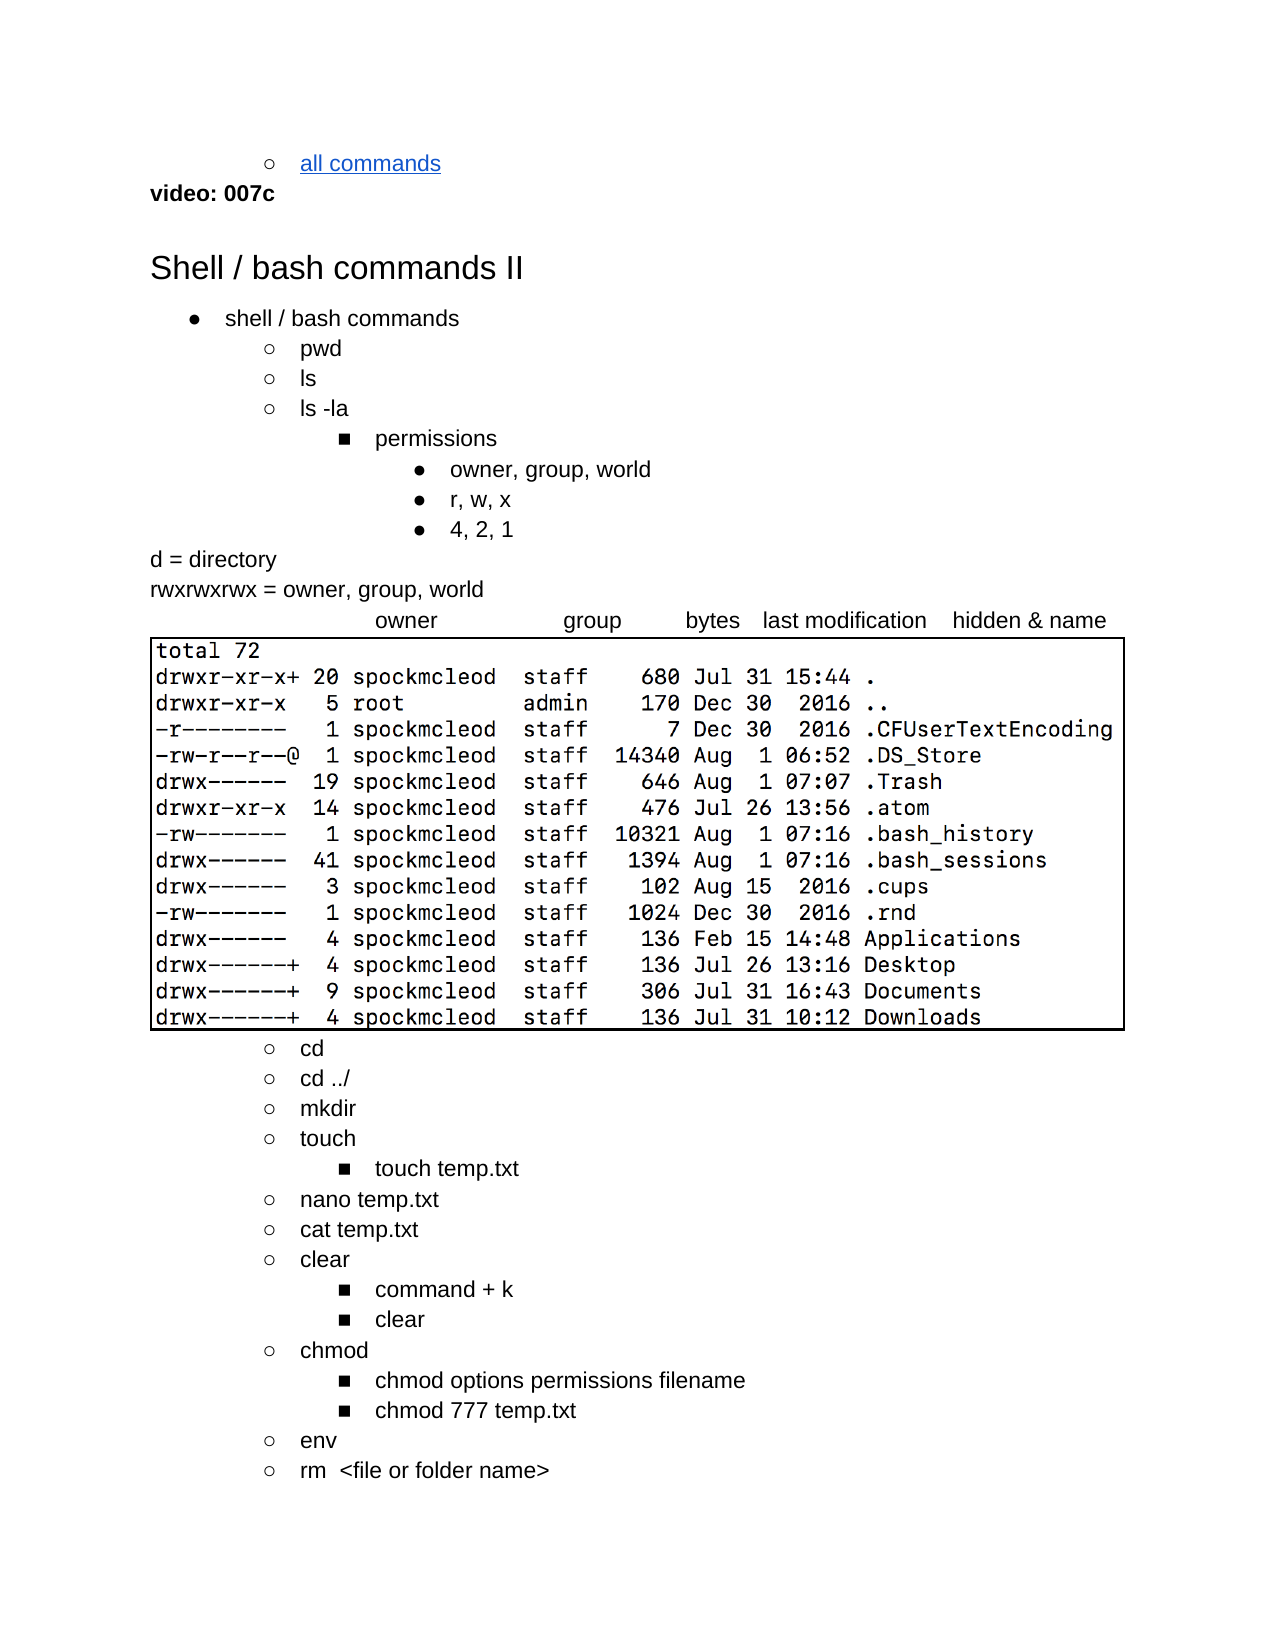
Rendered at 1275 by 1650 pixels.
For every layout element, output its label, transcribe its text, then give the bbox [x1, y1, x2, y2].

list rm <file or folder name> [262, 1457, 1125, 1484]
list chmod options permissions filename [337, 1367, 1125, 1393]
list touch temp.txt [337, 1155, 1125, 1182]
list env [262, 1427, 1125, 1453]
list cd [262, 1034, 1125, 1061]
list r, w, x [412, 486, 1125, 512]
list touch [262, 1125, 1125, 1151]
list permissions [337, 425, 1125, 452]
text d = directory [150, 546, 1125, 573]
text owner group bytes last modification hidden & name [150, 607, 1125, 633]
list chmod 777 temp.txt [337, 1397, 1125, 1423]
list command + k [337, 1276, 1125, 1302]
subtitle Shell / bash commands II [150, 248, 1125, 286]
list owner, group, world [412, 456, 1125, 482]
list cat temp.txt [262, 1216, 1125, 1242]
list pwd [262, 335, 1125, 361]
list chmod [262, 1337, 1125, 1363]
list cd ../ [262, 1065, 1125, 1091]
list nano temp.txt [262, 1186, 1125, 1212]
text video: 007c [150, 180, 1125, 207]
list shell / bash commands [187, 304, 1125, 331]
list clear [337, 1306, 1125, 1333]
list ls -la [262, 395, 1125, 422]
list clear [262, 1246, 1125, 1272]
list all commands [262, 150, 1125, 176]
list ls [262, 365, 1125, 391]
text rwxrwxrwx = owner, group, world [150, 576, 1125, 603]
list 4, 2, 1 [412, 516, 1125, 542]
picture [152, 639, 1123, 1028]
list mkdir [262, 1095, 1125, 1121]
